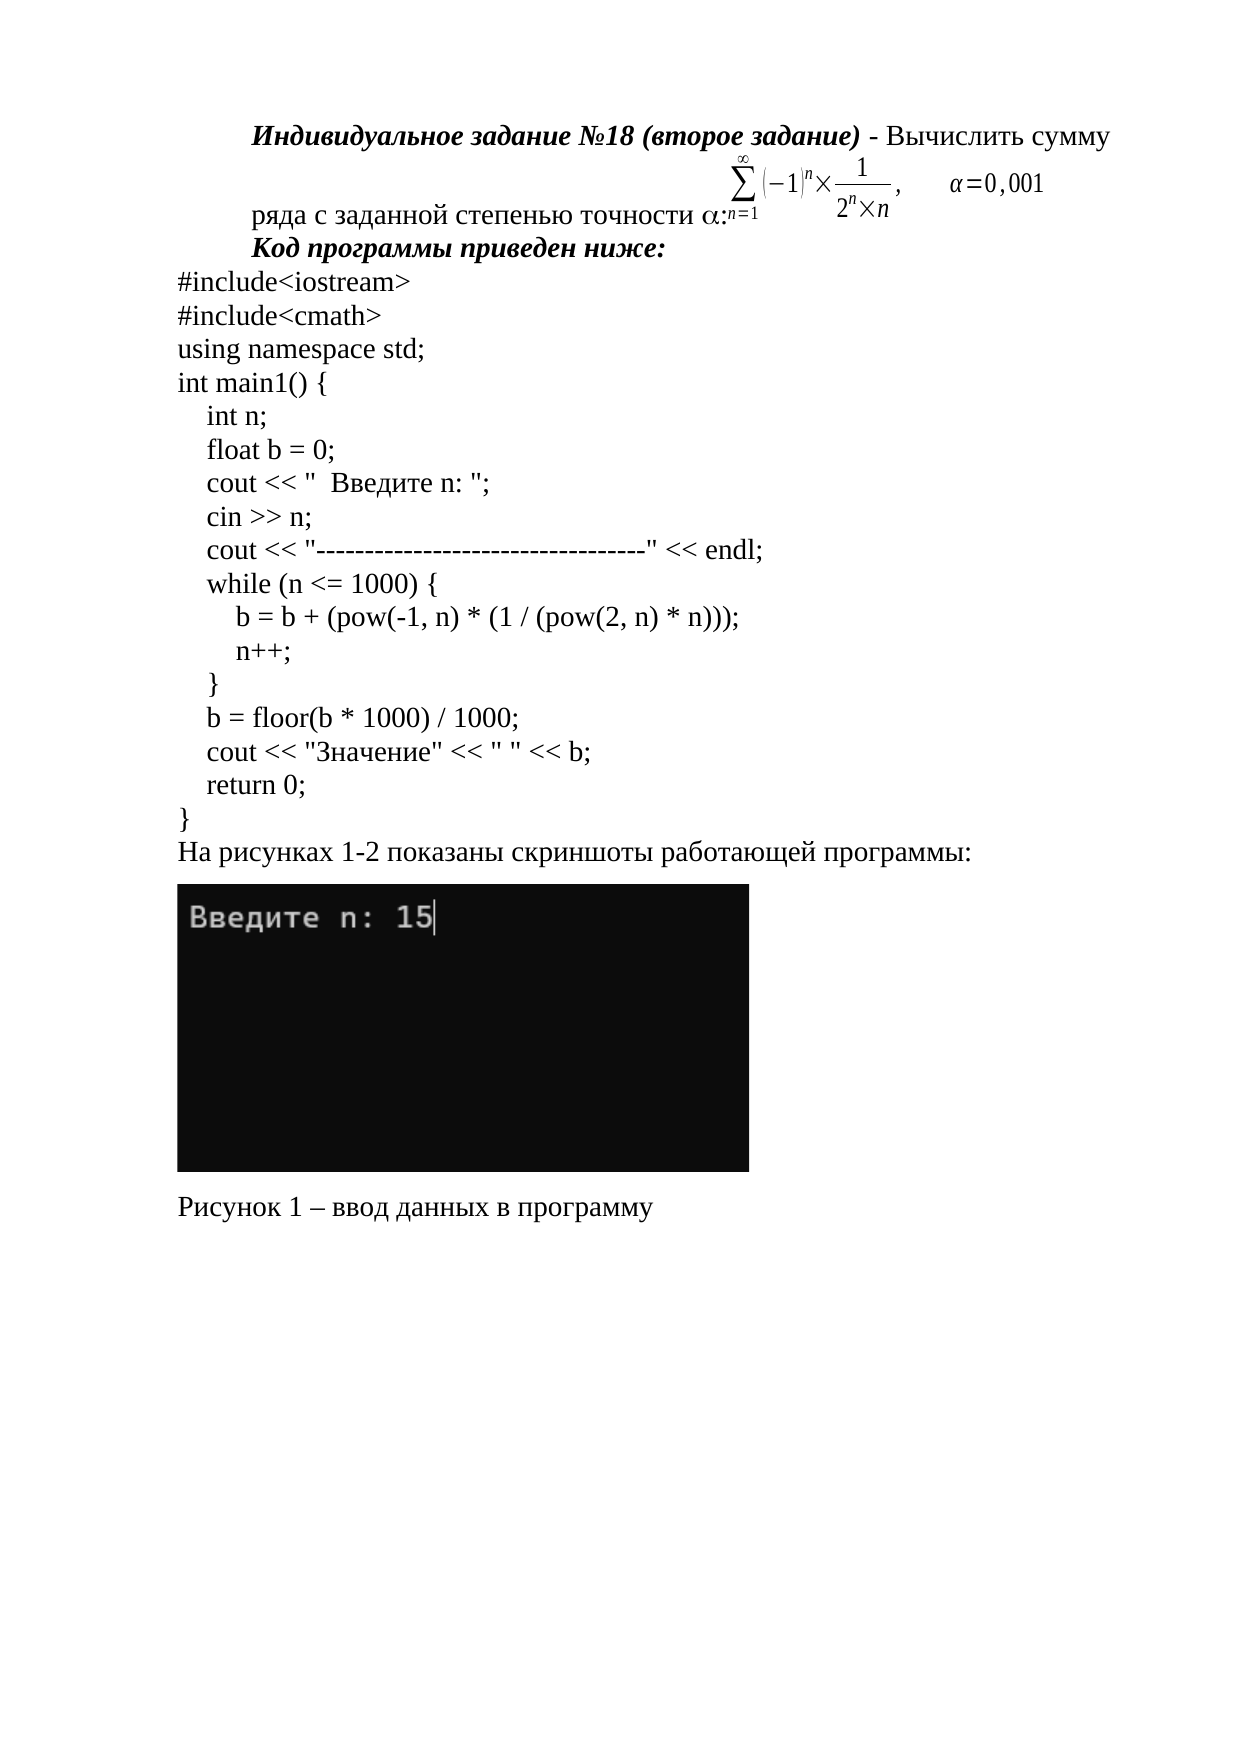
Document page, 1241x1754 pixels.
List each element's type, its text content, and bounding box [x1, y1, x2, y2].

text cout << " Введите n: "; [177, 465, 1152, 499]
text cin >> n; [177, 499, 1152, 532]
text } [177, 801, 1152, 834]
text return 0; [177, 767, 1152, 801]
text Рисунок 1 – ввод данных в программу [177, 1189, 1152, 1222]
text n++; [177, 633, 1152, 667]
text #include<iostream> [177, 264, 1152, 298]
text b = b + (pow(-1, n) * (1 / (pow(2, n) * n))); [177, 599, 1152, 633]
text #include<cmath> [177, 298, 1152, 331]
text Индивидуальное задание №18 (второе задание) - Вычислить сумму ряда с заданной степенью точности : [251, 118, 1152, 231]
text using namespace std; [177, 331, 1152, 365]
text int n; [177, 398, 1152, 432]
text while (n <= 1000) { [177, 566, 1152, 599]
text } [177, 667, 1152, 700]
text На рисунках 1-2 показаны скриншоты работающей программы: [177, 834, 1152, 868]
picture [177, 884, 750, 1172]
text Код программы приведен ниже: [251, 231, 1152, 264]
text int main1() { [177, 365, 1152, 398]
text cout << "Значение" << " " << b; [177, 734, 1152, 767]
text float b = 0; [177, 432, 1152, 465]
text b = floor(b * 1000) / 1000; [177, 700, 1152, 734]
text cout << "----------------------------------" << endl; [177, 532, 1152, 566]
